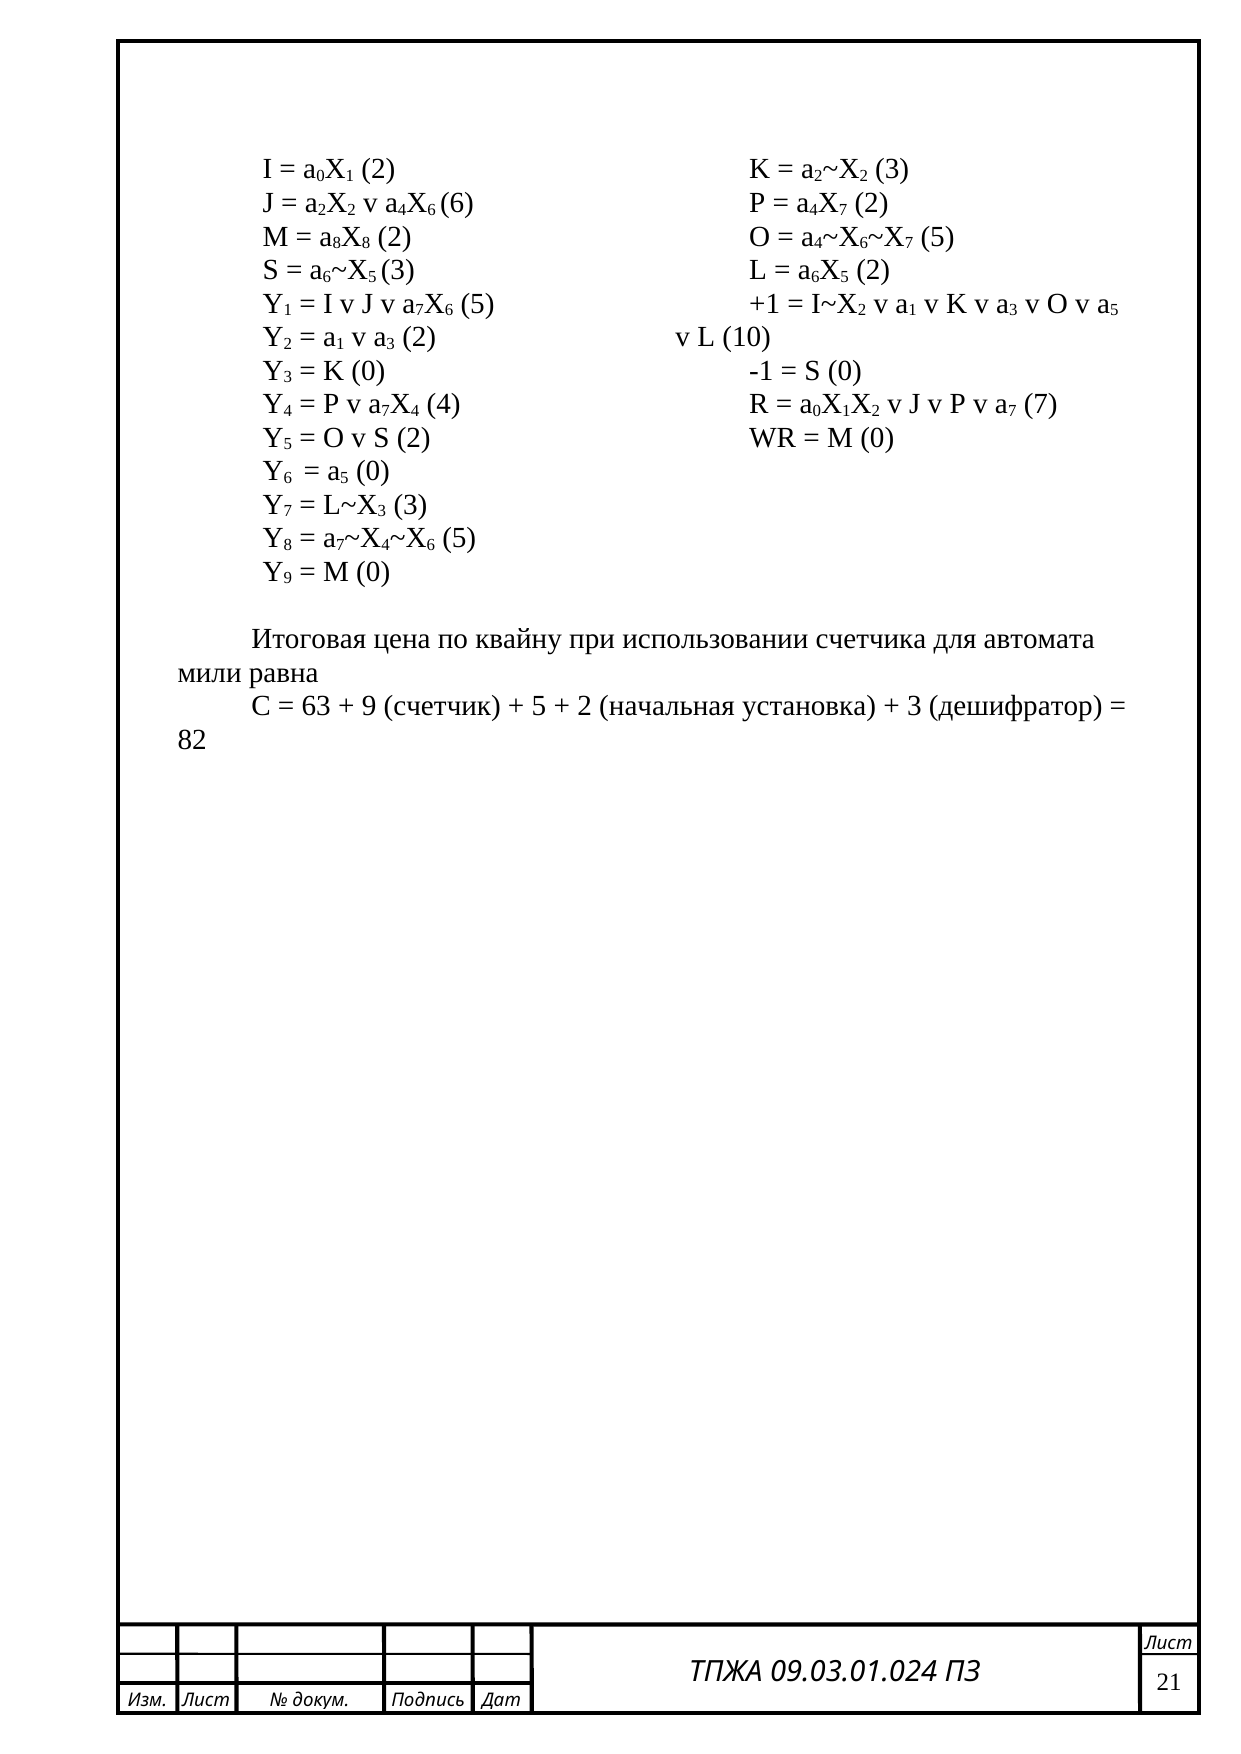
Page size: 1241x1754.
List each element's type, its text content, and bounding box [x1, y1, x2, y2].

text С = 63 + 9 (счетчик) + 5 + 2 (начальная установка) + 3 (дешифратор) = 82 [177, 688, 1152, 755]
table_header I = a0X1 (2) J = a2X2 v a4X6 (6) M = a8X8 (2) S = a6~X5 (3) [177, 152, 664, 286]
table_cell +1 = I~X2 v a1 v K v a3 v O v a5 v L (10) -1 = S (0) R = a0X1X2 v J v P v a7 (7) WR = M (0) [664, 286, 1151, 588]
table_header K = a2~X2 (3) P = a4X7 (2) O = a4~X6~X7 (5) L = a6X5 (2) [664, 152, 1151, 286]
text Итоговая цена по квайну при использовании счетчика для автомата мили равна [177, 621, 1152, 688]
table_cell Y1 = I v J v a7X6 (5) Y2 = a1 v a3 (2) Y3 = K (0) Y4 = P v a7X4 (4) Y5 = O v S (2) Y6 = a5 (0) Y7 = L~X3 (3) Y8 = a7~X4~X6 (5) Y9 = M (0) [177, 286, 664, 588]
